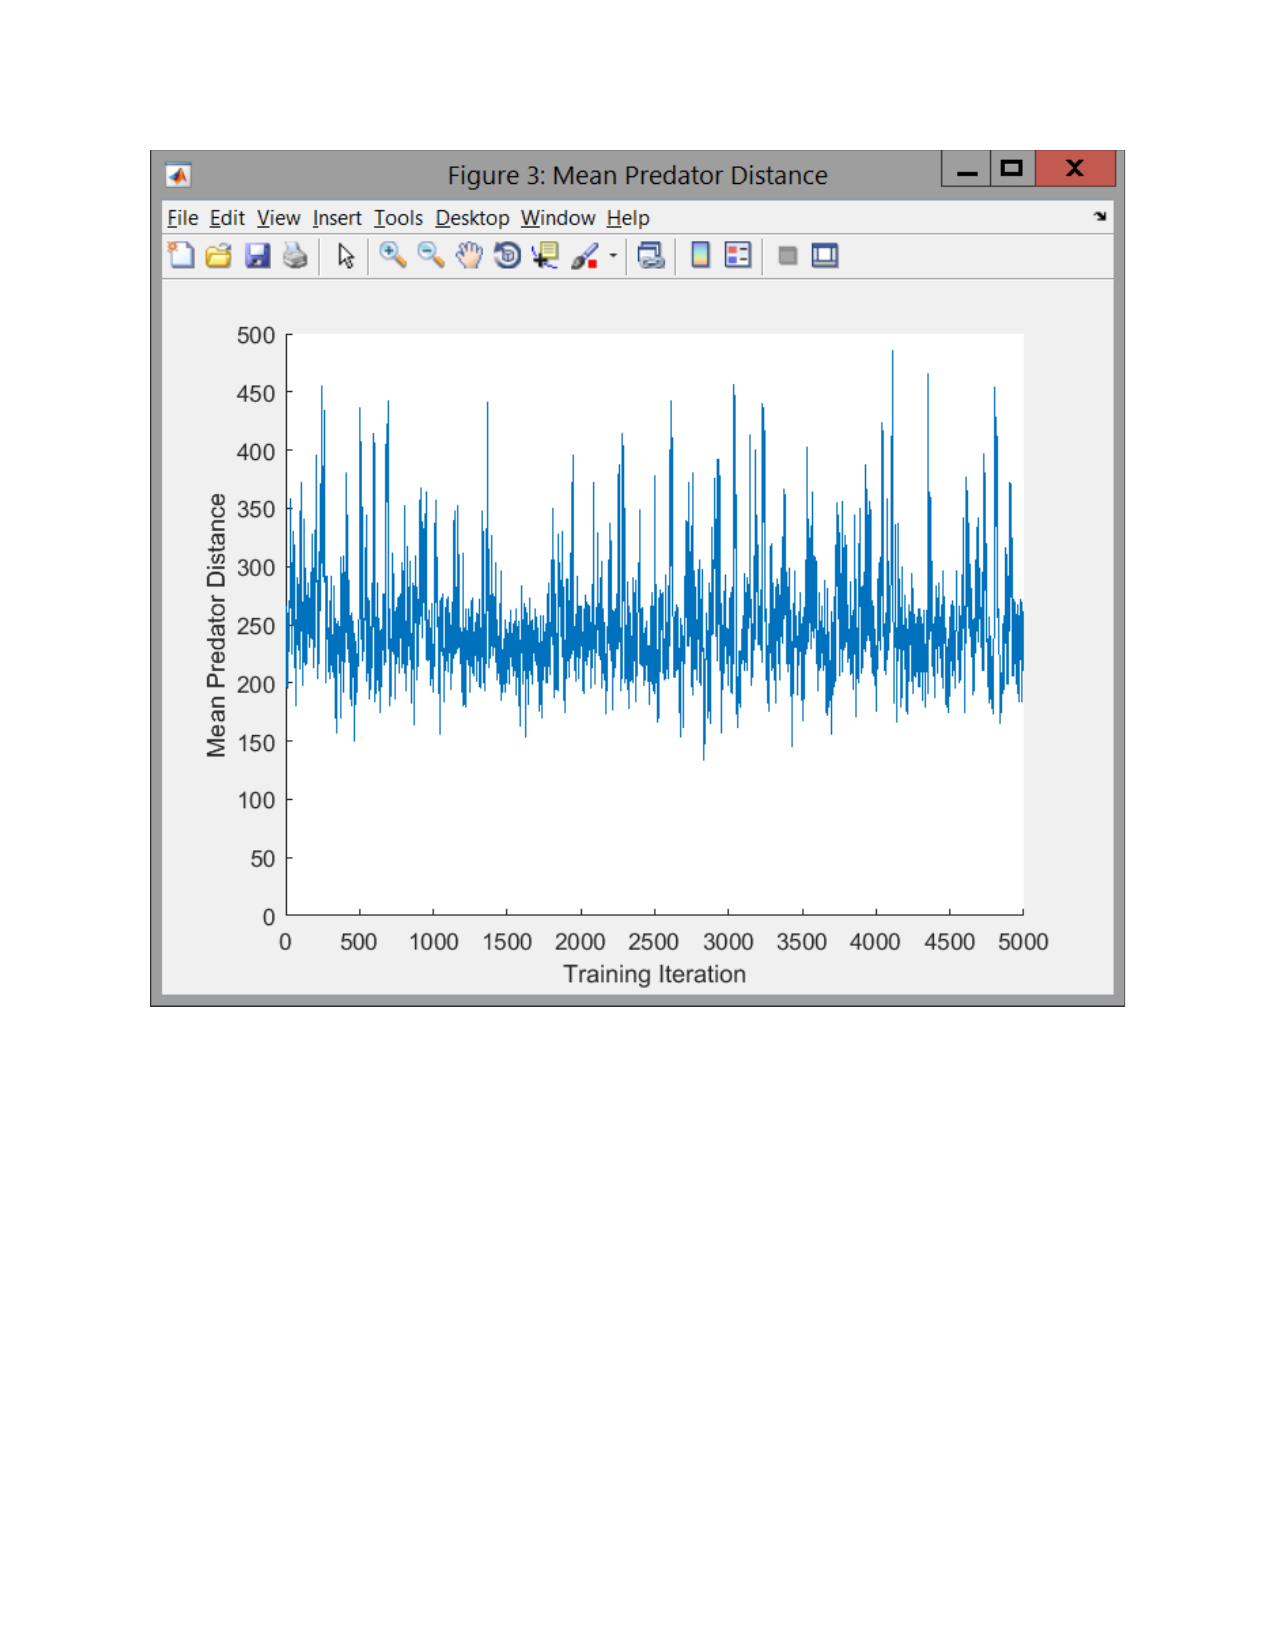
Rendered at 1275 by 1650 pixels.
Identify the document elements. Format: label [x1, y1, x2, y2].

picture [150, 150, 1125, 1007]
